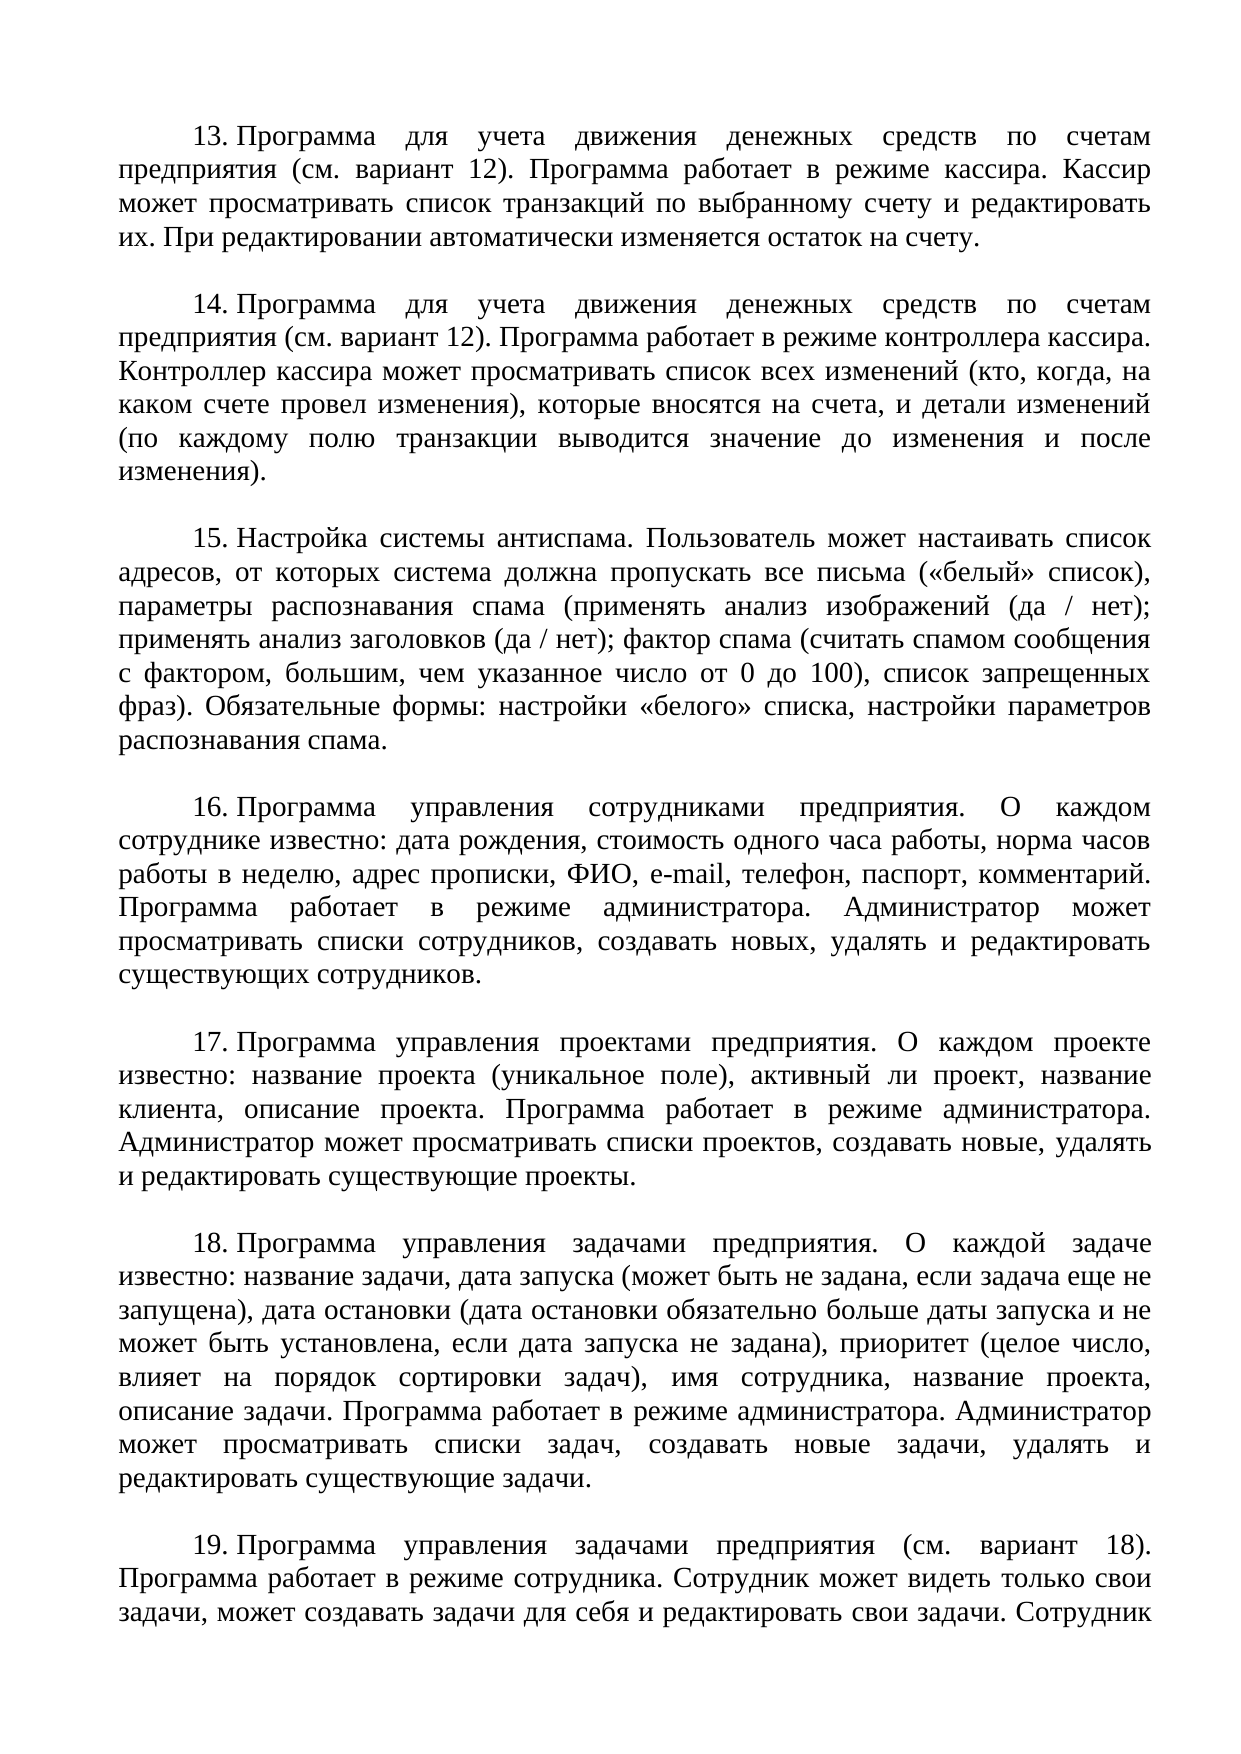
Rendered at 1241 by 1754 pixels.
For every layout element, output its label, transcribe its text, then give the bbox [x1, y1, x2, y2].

list Программа управления сотрудниками предприятия. О каждом сотруднике известно: дата рождения, стоимость одного часа работы, норма часов работы в неделю, адрес прописки, ФИО, e-mail, телефон, паспорт, комментарий. Программа работает в режиме администратора. Администратор может просматривать списки сотрудников, создавать новых, удалять и редактировать существующих сотрудников. [118, 789, 1152, 990]
list Программа для учета движения денежных средств по счетам предприятия (см. вариант 12). Программа работает в режиме контроллера кассира. Контроллер кассира может просматривать список всех изменений (кто, когда, на каком счете провел изменения), которые вносятся на счета, и детали изменений (по каждому полю транзакции выводится значение до изменения и после изменения). [118, 286, 1152, 487]
list Программа для учета движения денежных средств по счетам предприятия (см. вариант 12). Программа работает в режиме кассира. Кассир может просматривать список транзакций по выбранному счету и редактировать их. При редактировании автоматически изменяется остаток на счету. [118, 118, 1152, 252]
list Программа управления задачами предприятия. О каждой задаче известно: название задачи, дата запуска (может быть не задана, если задача еще не запущена), дата остановки (дата остановки обязательно больше даты запуска и не может быть установлена, если дата запуска не задана), приоритет (целое число, влияет на порядок сортировки задач), имя сотрудника, название проекта, описание задачи. Программа работает в режиме администратора. Администратор может просматривать списки задач, создавать новые задачи, удалять и редактировать существующие задачи. [118, 1225, 1152, 1493]
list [118, 1527, 1152, 1627]
list Программа управления проектами предприятия. О каждом проекте известно: название проекта (уникальное поле), активный ли проект, название клиента, описание проекта. Программа работает в режиме администратора. Администратор может просматривать списки проектов, создавать новые, удалять и редактировать существующие проекты. [118, 1024, 1152, 1191]
list Настройка системы антиспама. Пользователь может настаивать список адресов, от которых система должна пропускать все письма («белый» список), параметры распознавания спама (применять анализ изображений (да / нет); применять анализ заголовков (да / нет); фактор спама (считать спамом сообщения с фактором, большим, чем указанное число от 0 до 100), список запрещенных фраз). Обязательные формы: настройки «белого» списка, настройки параметров распознавания спама. [118, 521, 1152, 755]
